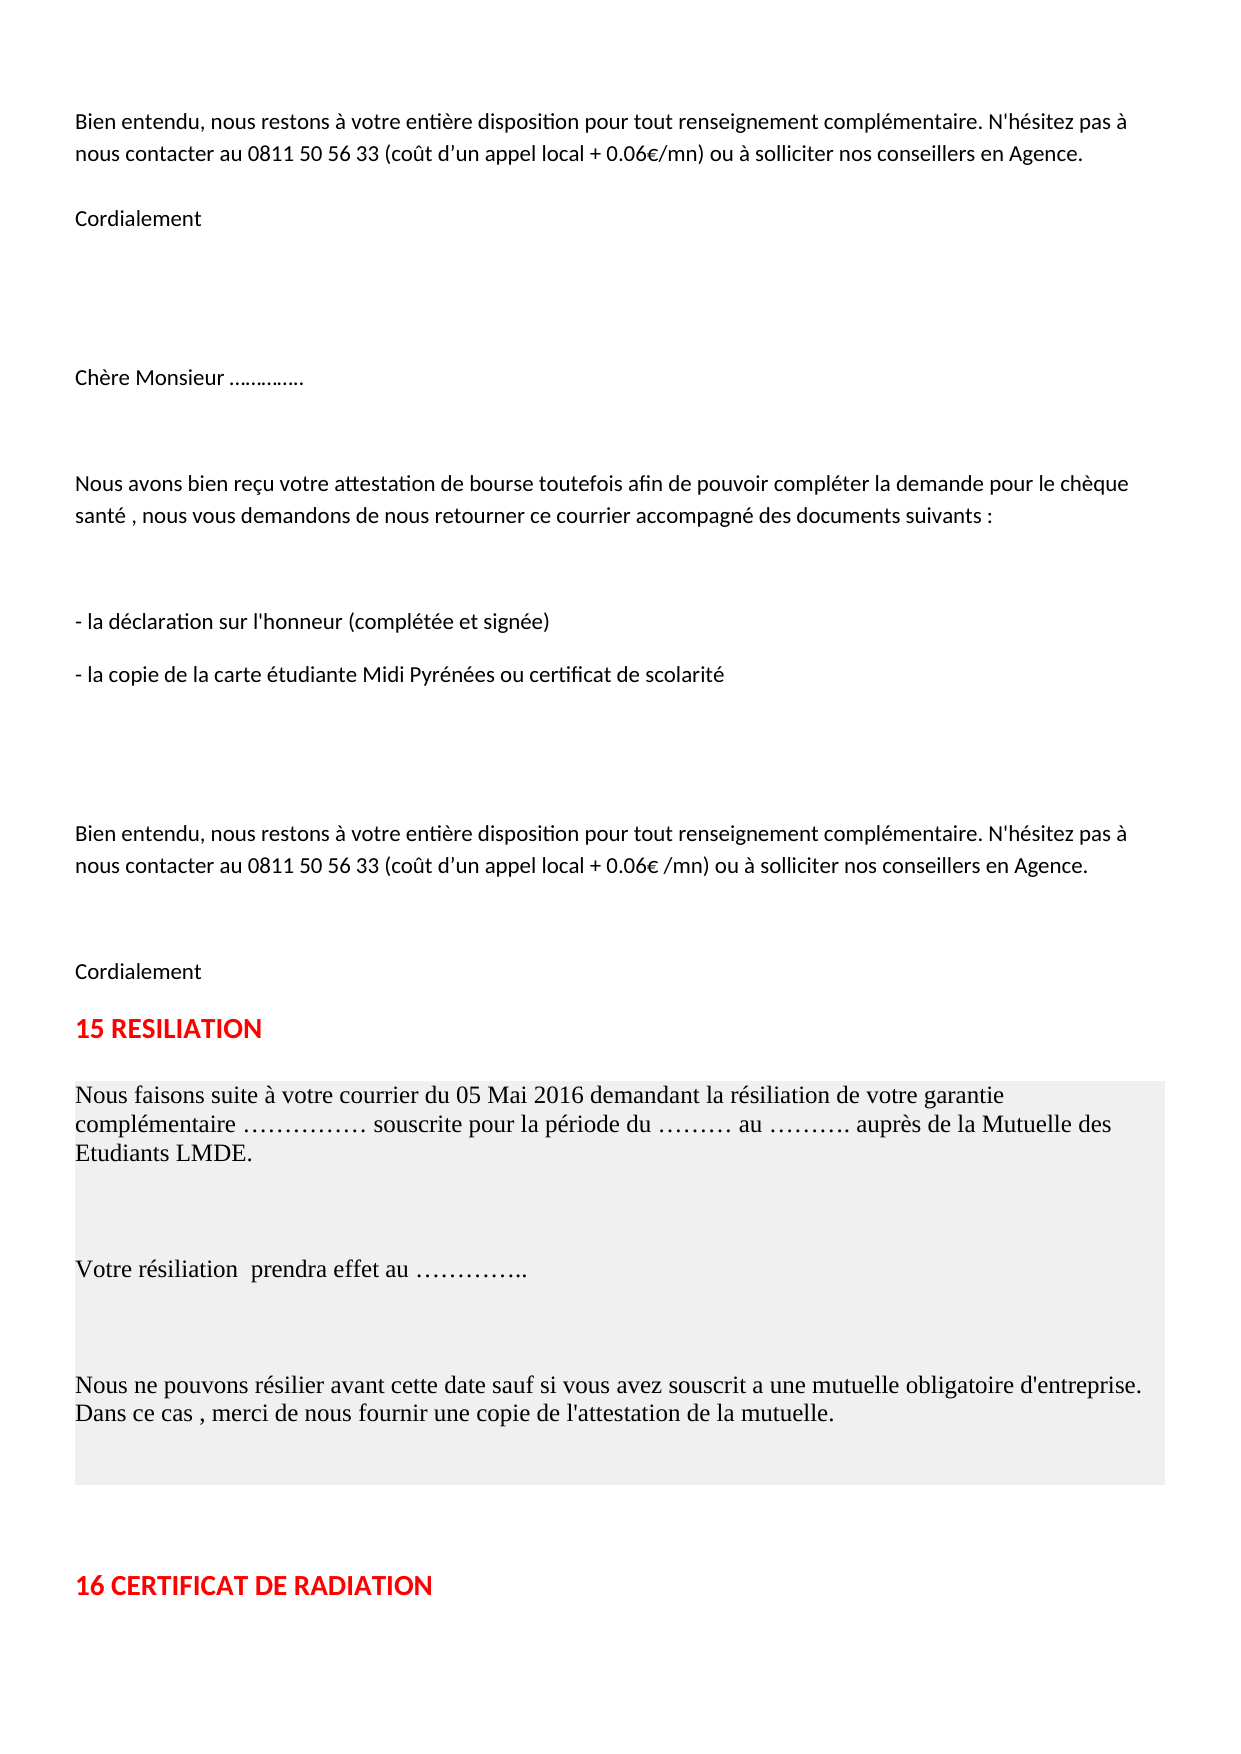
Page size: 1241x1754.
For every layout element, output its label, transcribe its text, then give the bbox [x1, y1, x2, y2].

text Bien entendu, nous restons à votre entière disposition pour tout renseignement complémentaire. N'hésitez pas à nous contacter au 0811 50 56 33 (coût d’un appel local + 0.06€ /mn) ou à solliciter nos conseillers en Agence. [75, 819, 1165, 879]
text Nous avons bien reçu votre attestation de bourse toutefois afin de pouvoir compléter la demande pour le chèque santé , nous vous demandons de nous retourner ce courrier accompagné des documents suivants : [75, 469, 1165, 529]
text Chère Monsieur ………….. [75, 363, 1165, 391]
text Nous faisons suite à votre courrier du 05 Mai 2016 demandant la résiliation de votre garantie complémentaire …………… souscrite pour la période du ……… au ………. auprès de la Mutuelle des Etudiants LMDE. [75, 1081, 1165, 1167]
text Votre résiliation prendra effet au ………….. [75, 1254, 1165, 1283]
text - la copie de la carte étudiante Midi Pyrénées ou certificat de scolarité [75, 660, 1165, 688]
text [75, 75, 1165, 232]
text 15 RESILIATION [75, 1010, 1165, 1046]
text Nous ne pouvons résilier avant cette date sauf si vous avez souscrit a une mutuelle obligatoire d'entreprise. Dans ce cas , merci de nous fournir une copie de l'attestation de la mutuelle. [75, 1370, 1165, 1427]
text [75, 1567, 1165, 1667]
text - la déclaration sur l'honneur (complétée et signée) [75, 607, 1165, 635]
text Cordialement [75, 957, 1165, 985]
